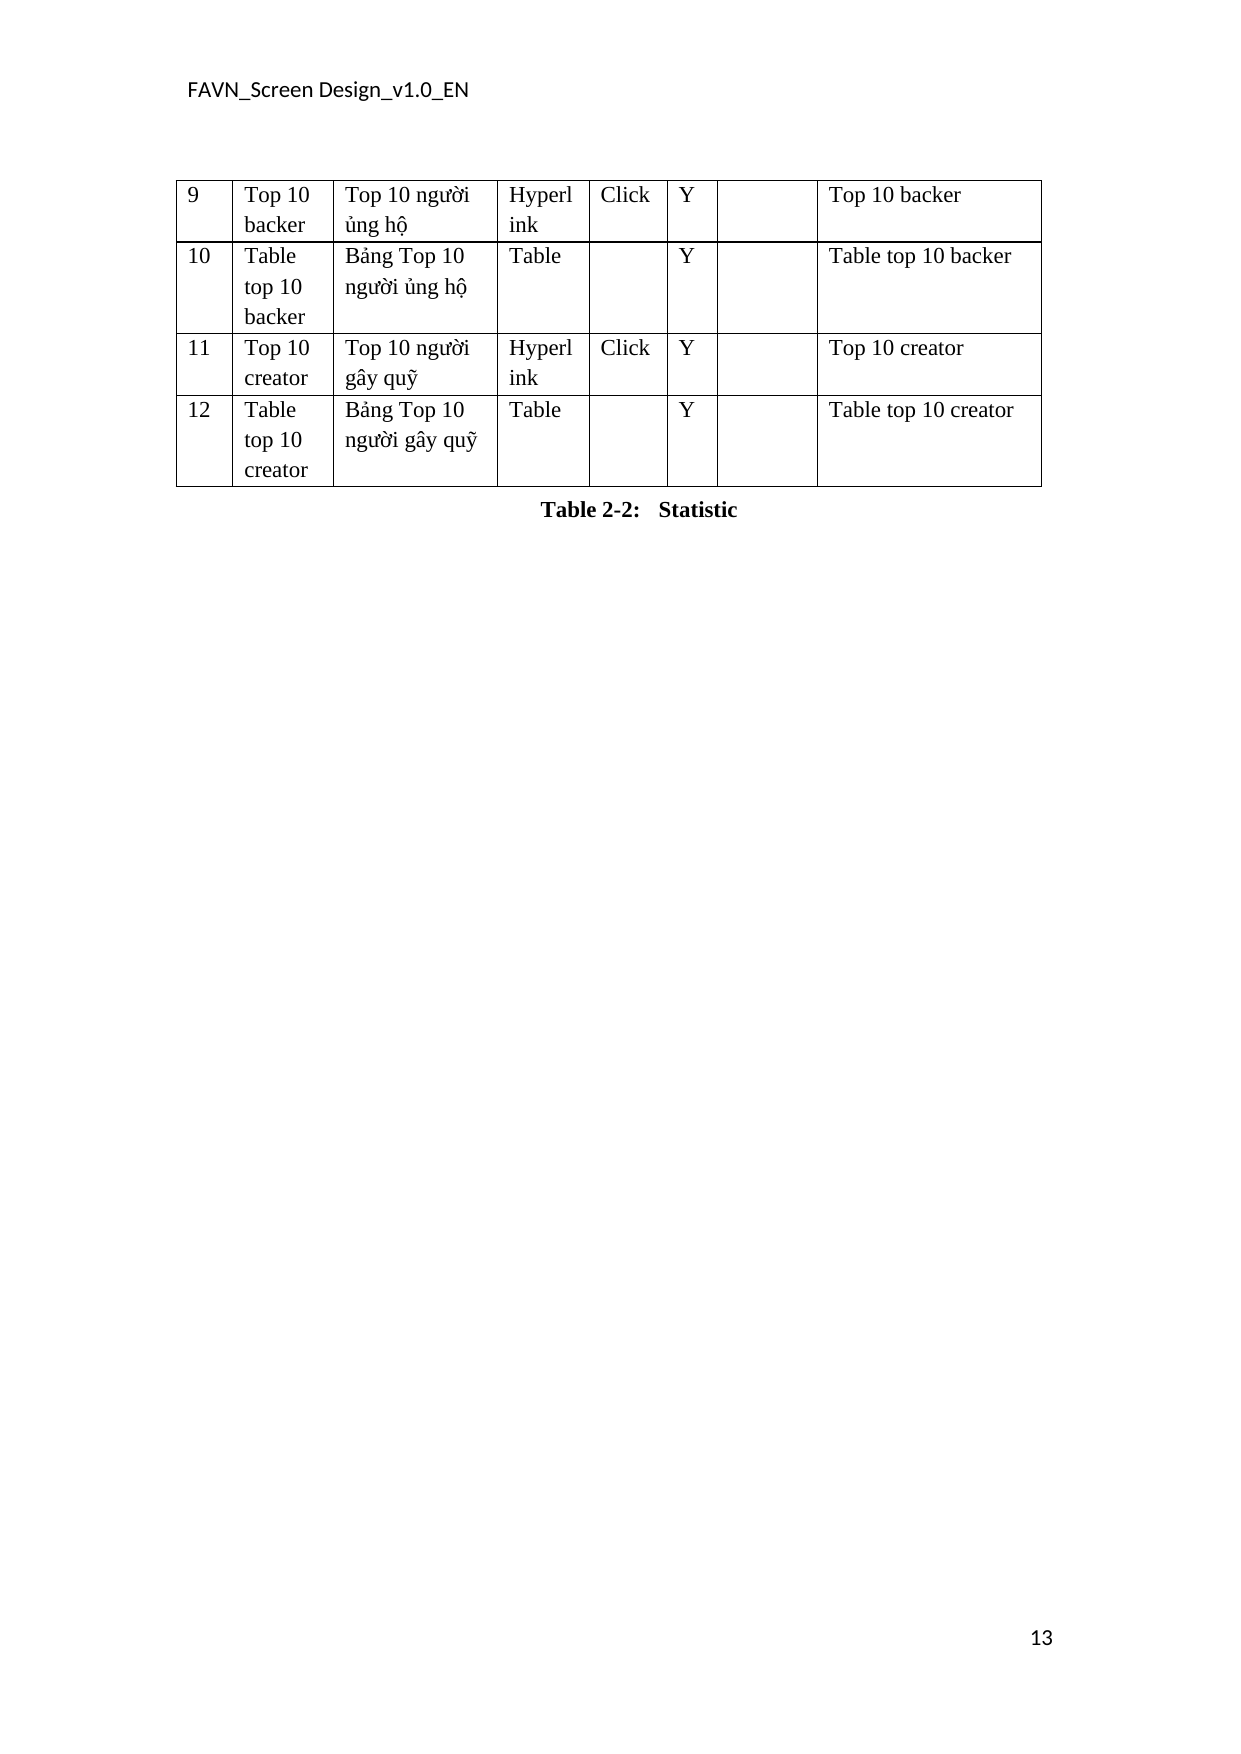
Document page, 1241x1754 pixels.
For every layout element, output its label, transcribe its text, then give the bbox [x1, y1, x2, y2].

table_cell Top 10 creator [818, 334, 1041, 394]
table_cell Y [668, 181, 717, 241]
table_cell 9 [177, 181, 232, 241]
table_cell Table [498, 396, 589, 486]
table_cell Y [668, 243, 717, 333]
table_cell 12 [177, 396, 232, 486]
table_cell Bảng Top 10 người gây quỹ [334, 396, 497, 486]
table_cell Y [668, 334, 717, 394]
text Statistic [225, 496, 1053, 522]
table_cell Top 10 backer [233, 181, 333, 241]
table_cell [718, 396, 817, 486]
table_cell [590, 396, 667, 486]
table_cell 11 [177, 334, 232, 394]
table_cell Bảng Top 10 người ủng hộ [334, 243, 497, 333]
table_cell [718, 243, 817, 333]
table_cell [718, 181, 817, 241]
table_cell Table top 10 backer [818, 243, 1041, 333]
table_cell 10 [177, 243, 232, 333]
table_cell Table top 10 backer [233, 243, 333, 333]
table_cell [718, 334, 817, 394]
table_cell Click [590, 334, 667, 394]
table_cell Top 10 creator [233, 334, 333, 394]
table_cell Top 10 backer [818, 181, 1041, 241]
table_cell Table [498, 243, 589, 333]
table_cell Top 10 người gây quỹ [334, 334, 497, 394]
table_cell Y [668, 396, 717, 486]
table_cell [590, 243, 667, 333]
table_cell Table top 10 creator [818, 396, 1041, 486]
table_cell Click [590, 181, 667, 241]
table_cell Hyperlink [498, 334, 589, 394]
table_cell Table top 10 creator [233, 396, 333, 486]
table_cell Top 10 người ủng hộ [334, 181, 497, 241]
table_cell Hyperlink [498, 181, 589, 241]
